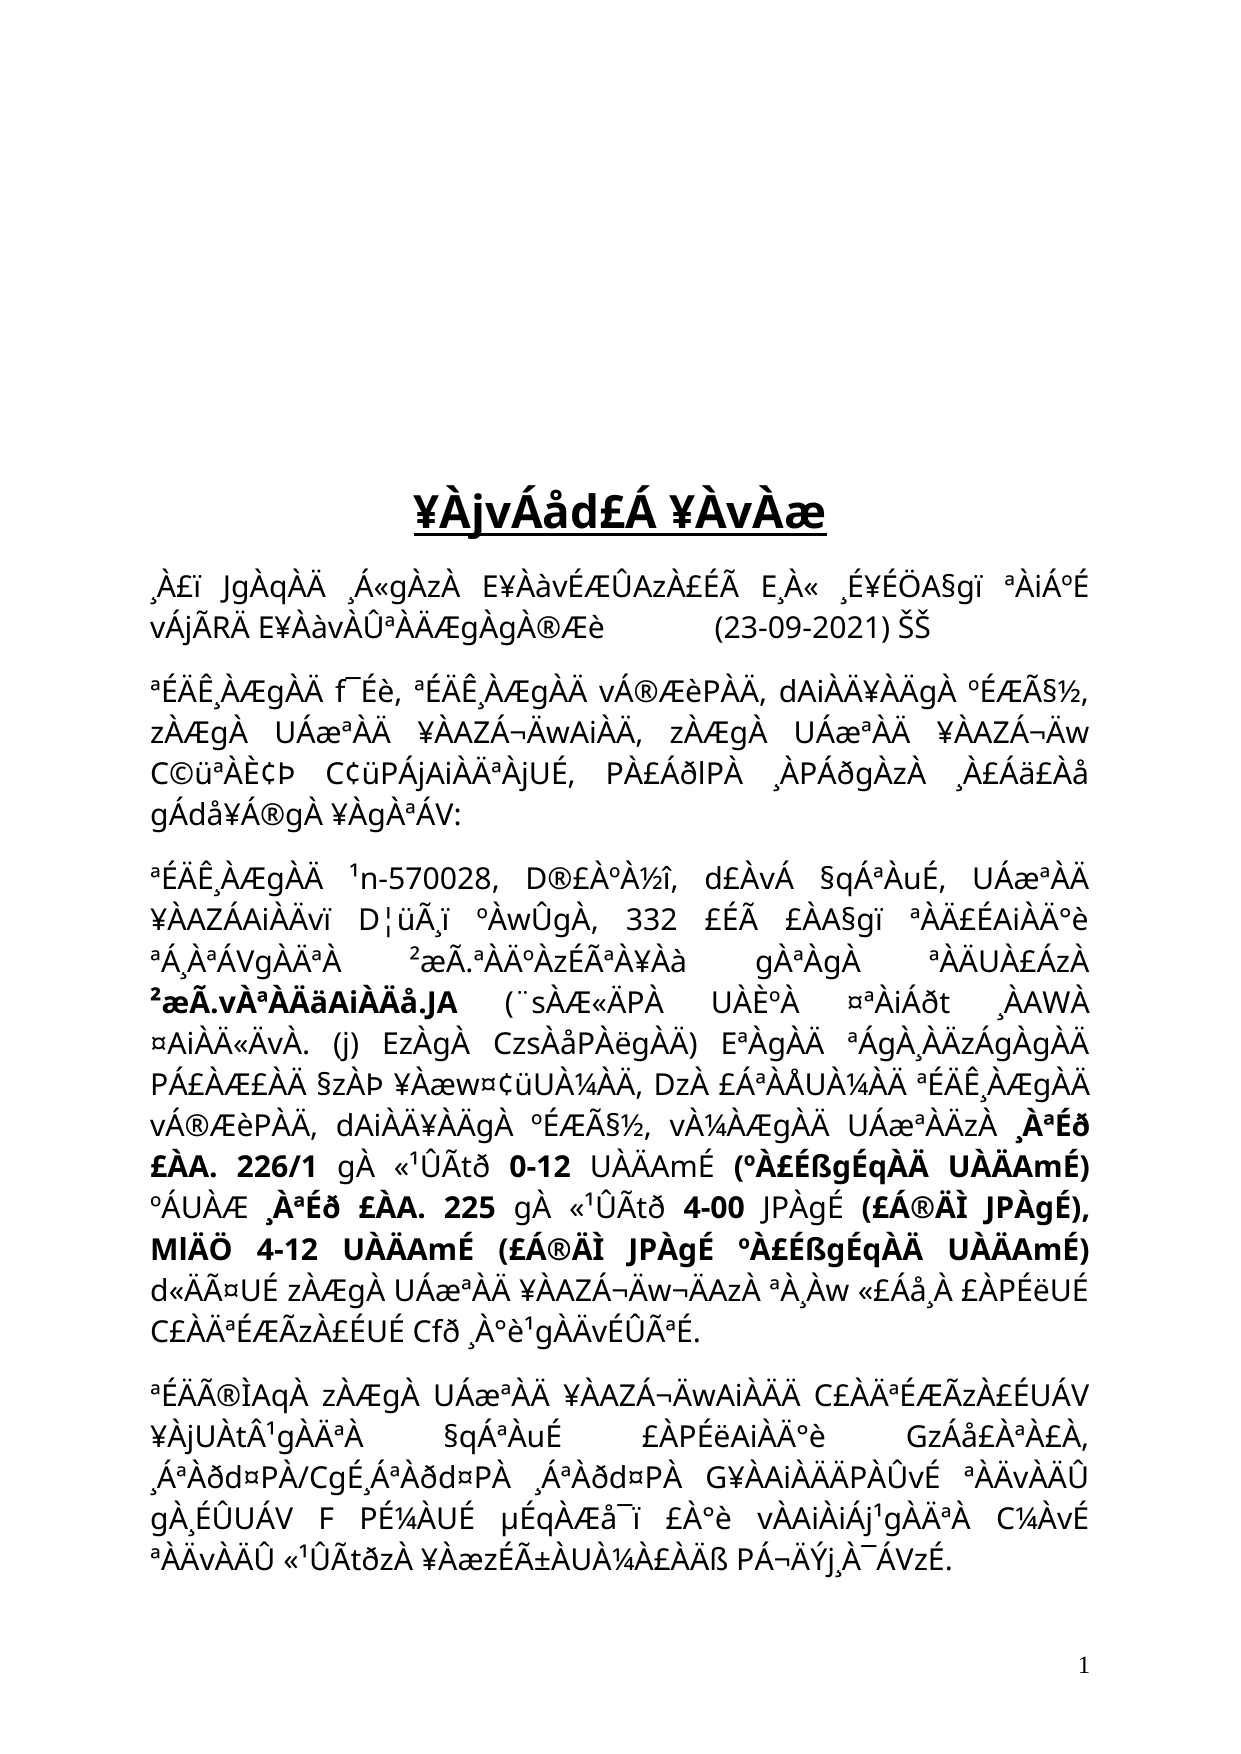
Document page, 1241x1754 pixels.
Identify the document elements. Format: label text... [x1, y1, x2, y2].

text ¥ÀjvÁåd£Á ¥ÀvÀæ [150, 480, 1090, 542]
text ªÉÄÊ¸ÀÆgÀÄ ¹n-570028, D®£ÀºÀ½î, d£ÀvÁ §qÁªÀuÉ, UÁæªÀÄ ¥ÀAZÁAiÀÄvï D¦üÃ¸ï ºÀwÛgÀ, 332 £ÉÃ £ÀA§gï ªÀÄ£ÉAiÀÄ°è ªÁ¸ÀªÁVgÀÄªÀ ²æÃ.ªÀÄºÀzÉÃªÀ¥Àà gÀªÀgÀ ªÀÄUÀ£ÁzÀ ²æÃ.vÀªÀÄäAiÀÄå.JA (¨sÀÆ«ÄPÀ UÀÈºÀ ¤ªÀiÁðt ¸ÀAWÀ ¤AiÀÄ«ÄvÀ. (j) EzÀgÀ CzsÀåPÀëgÀÄ) EªÀgÀÄ ªÁgÀ¸ÀÄzÁgÀgÀÄ PÁ£ÀÆ£ÀÄ §zÀÞ ¥Àæw¤¢üUÀ¼ÀÄ, DzÀ £ÁªÀÅUÀ¼ÀÄ ªÉÄÊ¸ÀÆgÀÄ vÁ®ÆèPÀÄ, dAiÀÄ¥ÀÄgÀ ºÉÆÃ§½, vÀ¼ÀÆgÀÄ UÁæªÀÄzÀ ¸ÀªÉð £ÀA. 226/1 gÀ «¹ÛÃtð 0-12 UÀÄAmÉ (ºÀ£ÉßgÉqÀÄ UÀÄAmÉ) ºÁUÀÆ ¸ÀªÉð £ÀA. 225 gÀ «¹ÛÃtð 4-00 JPÀgÉ (£Á®ÄÌ JPÀgÉ), MlÄÖ 4-12 UÀÄAmÉ (£Á®ÄÌ JPÀgÉ ºÀ£ÉßgÉqÀÄ UÀÄAmÉ) d«ÄÃ¤UÉ zÀÆgÀ UÁæªÀÄ ¥ÀAZÁ¬Äw¬ÄAzÀ ªÀ¸Àw «£Áå¸À £ÀPÉëUÉ C£ÀÄªÉÆÃzÀ£ÉUÉ Cfð ¸À°è¹gÀÄvÉÛÃªÉ. [150, 857, 1090, 1351]
text ªÉÄÃ®ÌAqÀ zÀÆgÀ UÁæªÀÄ ¥ÀAZÁ¬ÄwAiÀÄÄ C£ÀÄªÉÆÃzÀ£ÉUÁV ¥ÀjUÀtÂ¹gÀÄªÀ §qÁªÀuÉ £ÀPÉëAiÀÄ°è GzÁå£ÀªÀ£À, ¸ÁªÀðd¤PÀ/CgÉ¸ÁªÀðd¤PÀ ¸ÁªÀðd¤PÀ G¥ÀAiÀÄÄPÀÛvÉ ªÀÄvÀÄÛ gÀ¸ÉÛUÁV F PÉ¼ÀUÉ µÉqÀÆå¯ï £À°è vÀAiÀiÁj¹gÀÄªÀ C¼ÀvÉ ªÀÄvÀÄÛ «¹ÛÃtðzÀ ¥ÀæzÉÃ±ÀUÀ¼À£ÀÄß PÁ¬ÄÝj¸À¯ÁVzÉ. [150, 1374, 1090, 1579]
text ¸À£ï JgÀqÀÄ ¸Á«gÀzÀ E¥ÀàvÉÆÛAzÀ£ÉÃ E¸À« ¸É¥ÉÖA§gï ªÀiÁºÉ vÁjÃRÄ E¥ÀàvÀÛªÀÄÆgÀgÀ®Æè (23-09-2021) ŠŠ [150, 565, 1090, 647]
text ªÉÄÊ¸ÀÆgÀÄ f¯Éè, ªÉÄÊ¸ÀÆgÀÄ vÁ®ÆèPÀÄ, dAiÀÄ¥ÀÄgÀ ºÉÆÃ§½, zÀÆgÀ UÁæªÀÄ ¥ÀAZÁ¬ÄwAiÀÄ, zÀÆgÀ UÁæªÀÄ ¥ÀAZÁ¬Äw C©üªÀÈ¢Þ C¢üPÁjAiÀÄªÀjUÉ, PÀ£ÁðlPÀ ¸ÀPÁðgÀzÀ ¸À£Áä£Àå gÁdå¥Á®gÀ ¥ÀgÀªÁV: [150, 670, 1090, 835]
